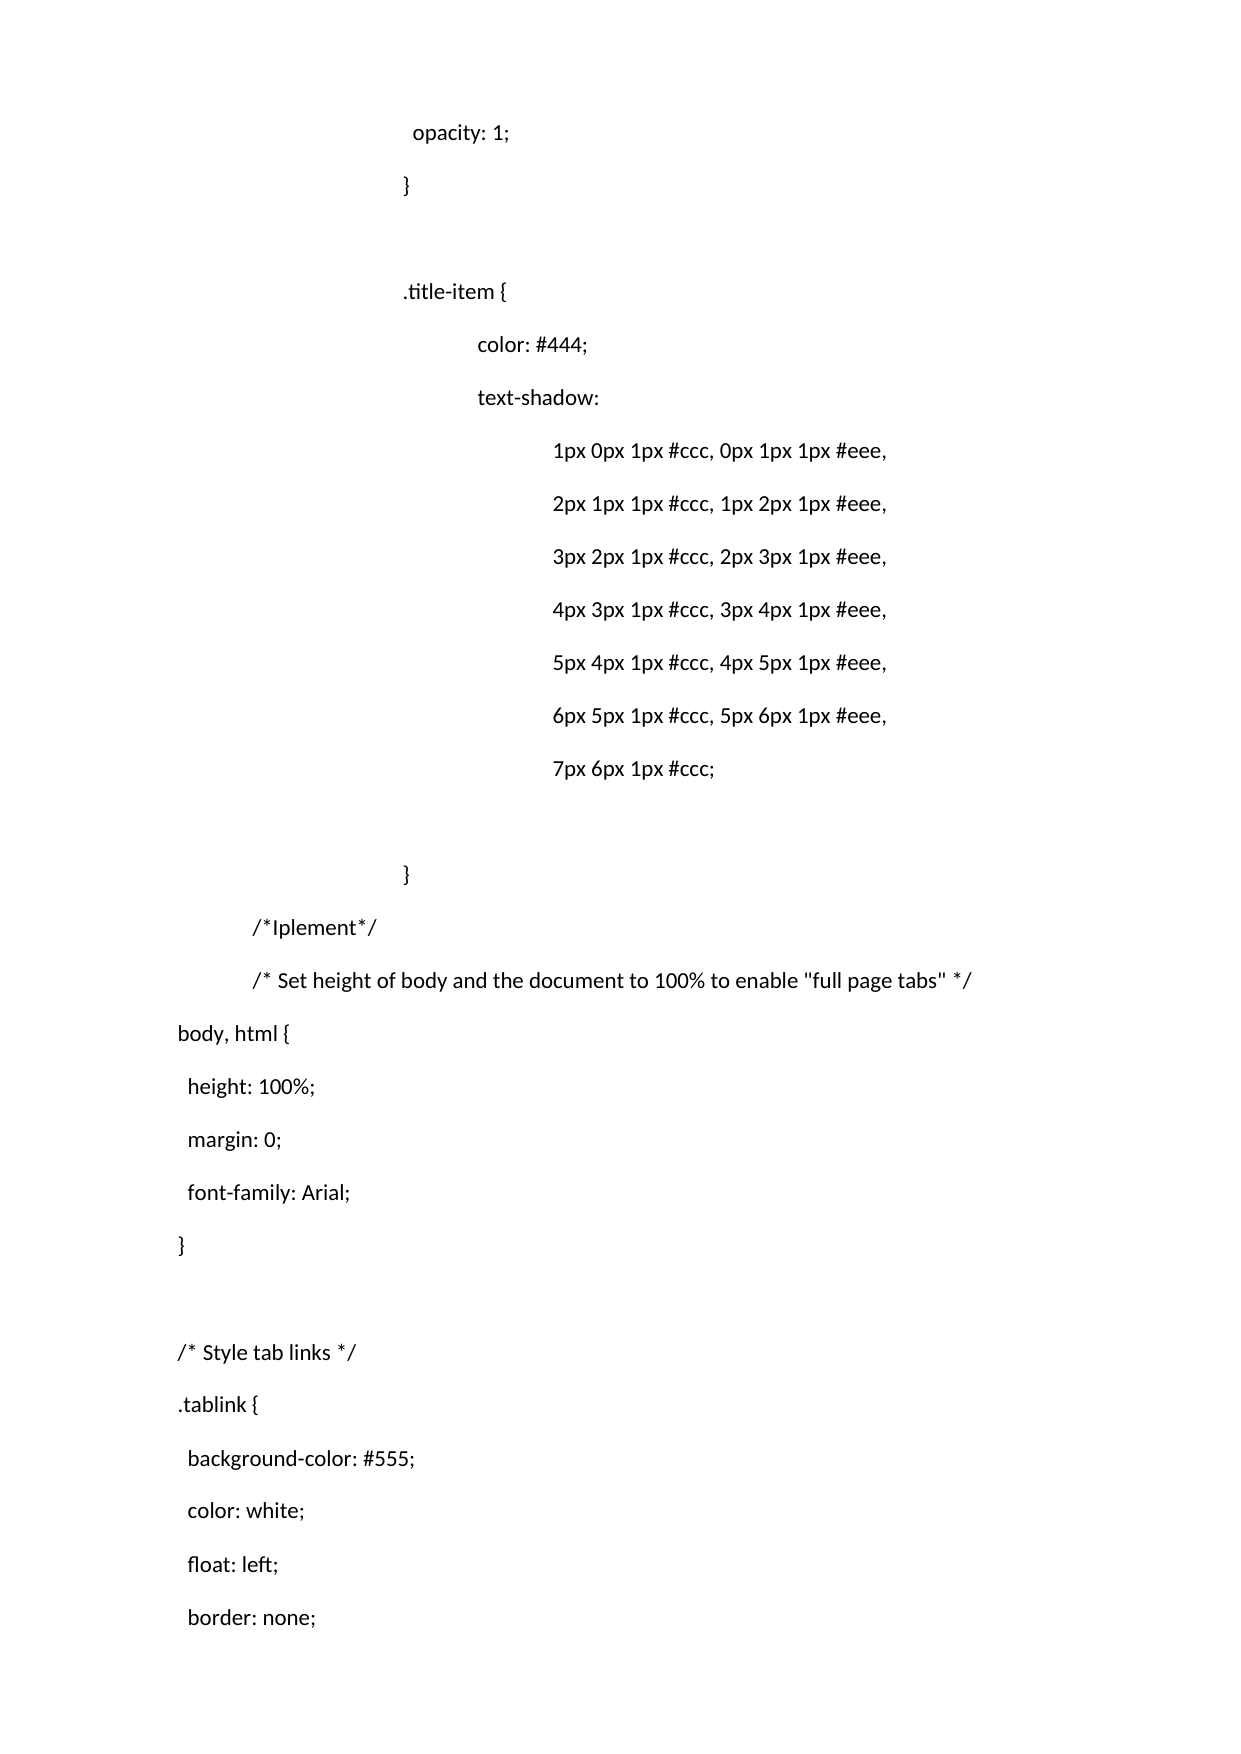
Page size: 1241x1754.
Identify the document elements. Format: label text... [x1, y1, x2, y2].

text /*Iplement*/ [177, 913, 1122, 941]
text 1px 0px 1px #ccc, 0px 1px 1px #eee, [177, 436, 1122, 464]
text 2px 1px 1px #ccc, 1px 2px 1px #eee, [177, 489, 1122, 517]
text } [177, 171, 1122, 199]
text color: #444; [177, 330, 1122, 358]
text 7px 6px 1px #ccc; [177, 754, 1122, 782]
text } [177, 1232, 1122, 1259]
text 4px 3px 1px #ccc, 3px 4px 1px #eee, [177, 595, 1122, 623]
text 5px 4px 1px #ccc, 4px 5px 1px #eee, [177, 648, 1122, 676]
text height: 100%; [177, 1072, 1122, 1101]
text .tablink { [177, 1391, 1122, 1419]
text text-shadow: [177, 383, 1122, 411]
text 3px 2px 1px #ccc, 2px 3px 1px #eee, [177, 542, 1122, 570]
text color: white; [177, 1497, 1122, 1525]
text /* Style tab links */ [177, 1338, 1122, 1366]
text float: left; [177, 1550, 1122, 1578]
text background-color: #555; [177, 1444, 1122, 1472]
text font-family: Arial; [177, 1178, 1122, 1207]
text /* Set height of body and the document to 100% to enable "full page tabs" */ [177, 966, 1122, 994]
text } [177, 860, 1122, 888]
text border: none; [177, 1603, 1122, 1631]
text .title-item { [177, 277, 1122, 305]
text margin: 0; [177, 1126, 1122, 1153]
text body, html { [177, 1019, 1122, 1047]
text 6px 5px 1px #ccc, 5px 6px 1px #eee, [177, 701, 1122, 729]
text opacity: 1; [177, 118, 1122, 146]
